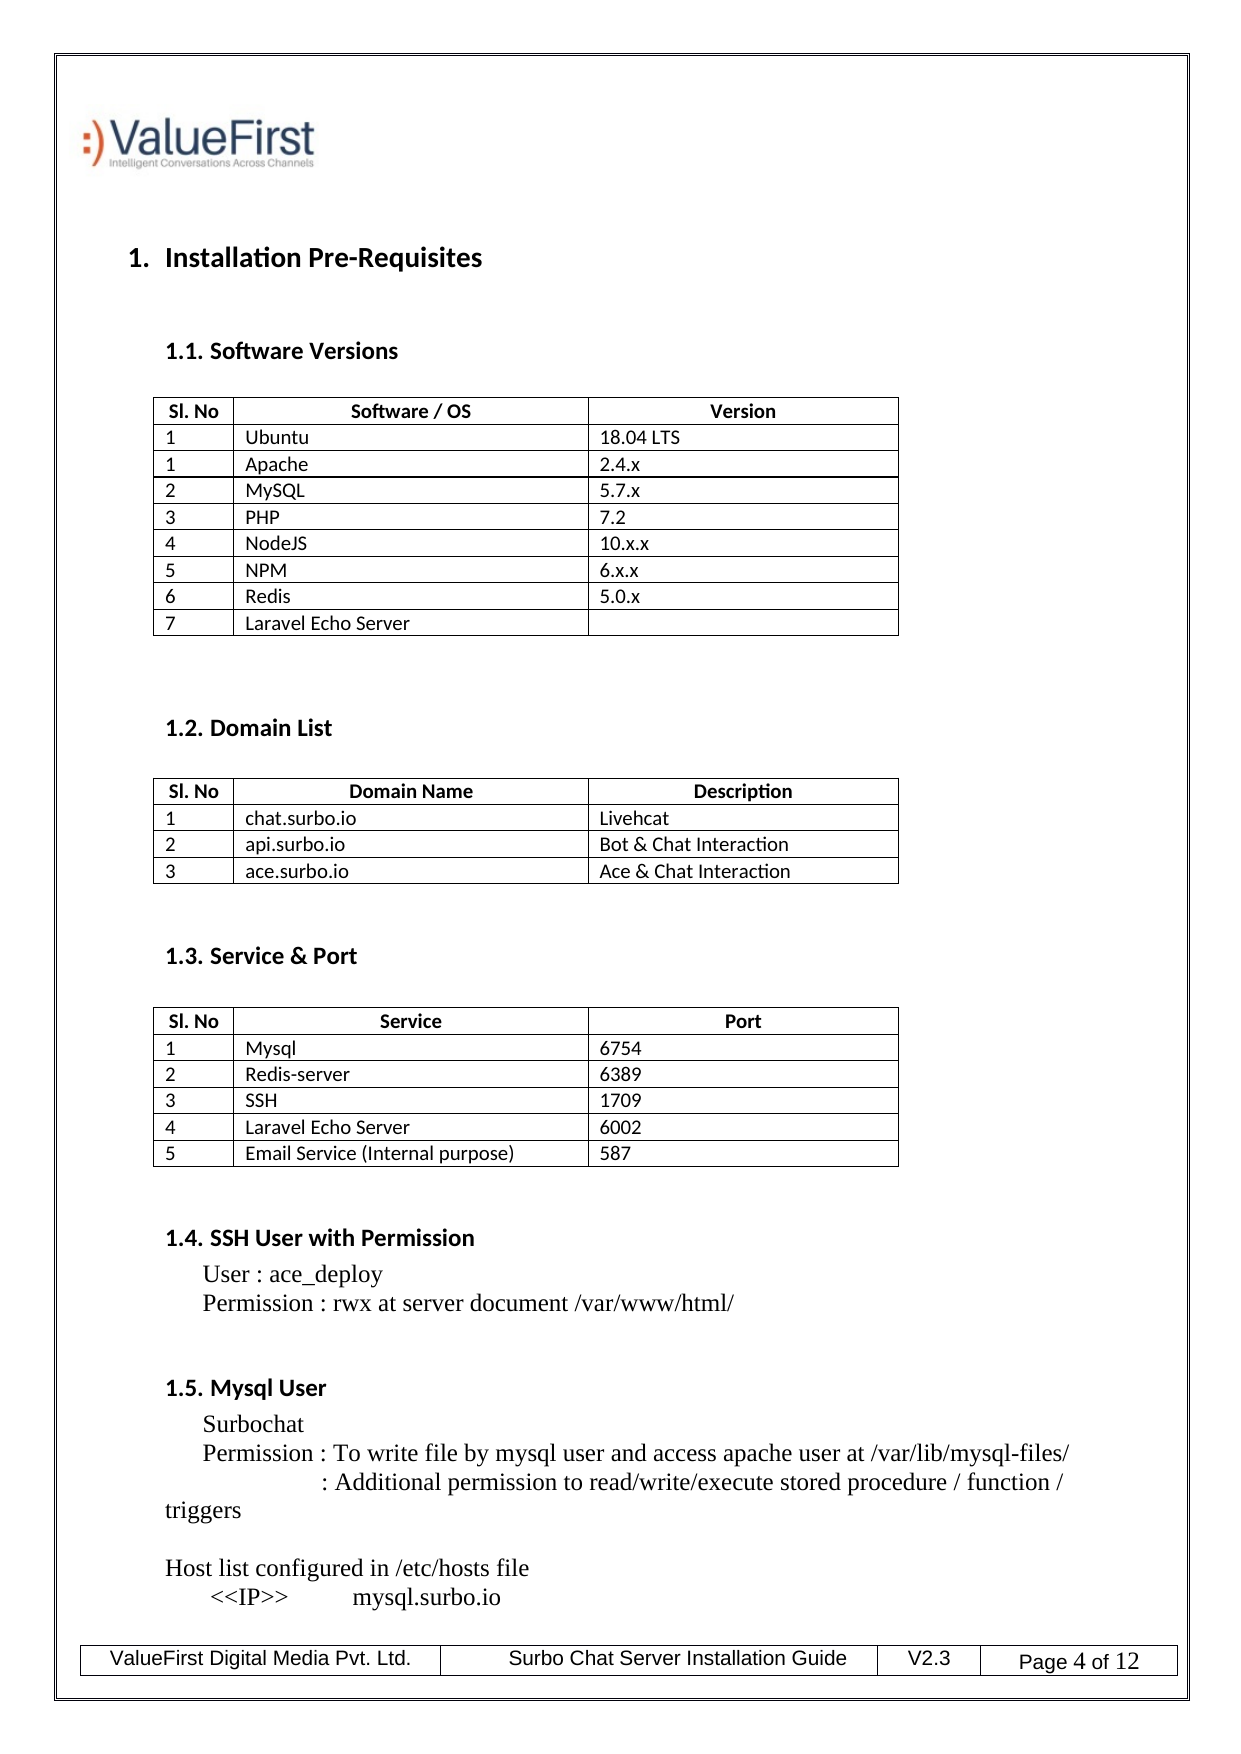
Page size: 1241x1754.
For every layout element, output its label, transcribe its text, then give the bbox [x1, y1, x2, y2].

table_cell Redis-server [234, 1061, 588, 1087]
table_cell 3 [154, 1088, 233, 1113]
table_cell Bot & Chat Interaction [589, 831, 898, 857]
text Host list configured in /etc/hosts file [165, 1553, 1116, 1582]
table_cell Ace & Chat Interaction [589, 858, 898, 883]
table_cell 1 [154, 1035, 233, 1060]
table_header Software / OS [234, 398, 588, 423]
subtitle Installation Pre-Requisites [127, 239, 1116, 275]
table_cell SSH [234, 1088, 588, 1113]
subtitle SSH User with Permission [165, 1222, 1116, 1253]
table_cell 2 [154, 478, 233, 503]
table_cell 3 [154, 504, 233, 529]
table_cell Apache [234, 451, 588, 476]
table_cell 2.4.x [589, 451, 898, 476]
table_cell 6.x.x [589, 557, 898, 582]
table_cell 5 [154, 557, 233, 582]
table_cell Email Service (Internal purpose) [234, 1141, 588, 1166]
table_cell NodeJS [234, 530, 588, 556]
table_cell api.surbo.io [234, 831, 588, 857]
table_cell 1 [154, 425, 233, 450]
subtitle Domain List [165, 712, 1116, 742]
text <<IP>> mysql.surbo.io [210, 1582, 1116, 1610]
table_cell 2 [154, 1061, 233, 1087]
table_cell Laravel Echo Server [234, 1114, 588, 1139]
table_header Sl. No [154, 779, 233, 804]
table_cell 1709 [589, 1088, 898, 1113]
subtitle Service & Port [165, 940, 1116, 970]
table_cell 7 [154, 610, 233, 635]
table_header Service [234, 1008, 588, 1034]
table_cell 1 [154, 805, 233, 830]
text : Additional permission to read/write/execute stored procedure / function / triggers [165, 1467, 1116, 1553]
table_cell Redis [234, 583, 588, 609]
table_cell NPM [234, 557, 588, 582]
table_cell 18.04 LTS [589, 425, 898, 450]
table_cell Laravel Echo Server [234, 610, 588, 635]
table_cell PHP [234, 504, 588, 529]
table_cell Mysql [234, 1035, 588, 1060]
table_header Domain Name [234, 779, 588, 804]
table_header Description [589, 779, 898, 804]
subtitle Mysql User [165, 1372, 1116, 1403]
table_cell 1 [154, 451, 233, 476]
table_cell Ubuntu [234, 425, 588, 450]
table_header Sl. No [154, 398, 233, 423]
table_cell Livehcat [589, 805, 898, 830]
table_header Sl. No [154, 1008, 233, 1034]
table_cell MySQL [234, 478, 588, 503]
table_cell 5.0.x [589, 583, 898, 609]
table_cell ace.surbo.io [234, 858, 588, 883]
table_cell chat.surbo.io [234, 805, 588, 830]
table_cell 4 [154, 530, 233, 556]
table_cell 5.7.x [589, 478, 898, 503]
subtitle Software Versions [165, 335, 1116, 365]
table_cell 7.2 [589, 504, 898, 529]
table_cell 5 [154, 1141, 233, 1166]
table_header Version [589, 398, 898, 423]
table_cell 10.x.x [589, 530, 898, 556]
table_cell 6 [154, 583, 233, 609]
table_cell 4 [154, 1114, 233, 1139]
table_cell 6754 [589, 1035, 898, 1060]
text Permission : To write file by mysql user and access apache user at /var/lib/mysql-files/ [165, 1438, 1116, 1467]
table_header Port [589, 1008, 898, 1034]
table_cell 2 [154, 831, 233, 857]
table_cell 6002 [589, 1114, 898, 1139]
text User : ace_deploy [165, 1259, 1116, 1288]
picture [68, 104, 331, 183]
text Permission : rwx at server document /var/www/html/ [165, 1288, 1116, 1317]
table_cell 3 [154, 858, 233, 883]
table_cell 6389 [589, 1061, 898, 1087]
table_cell [589, 610, 898, 635]
text Surbochat [165, 1409, 1116, 1438]
table_cell 587 [589, 1141, 898, 1166]
